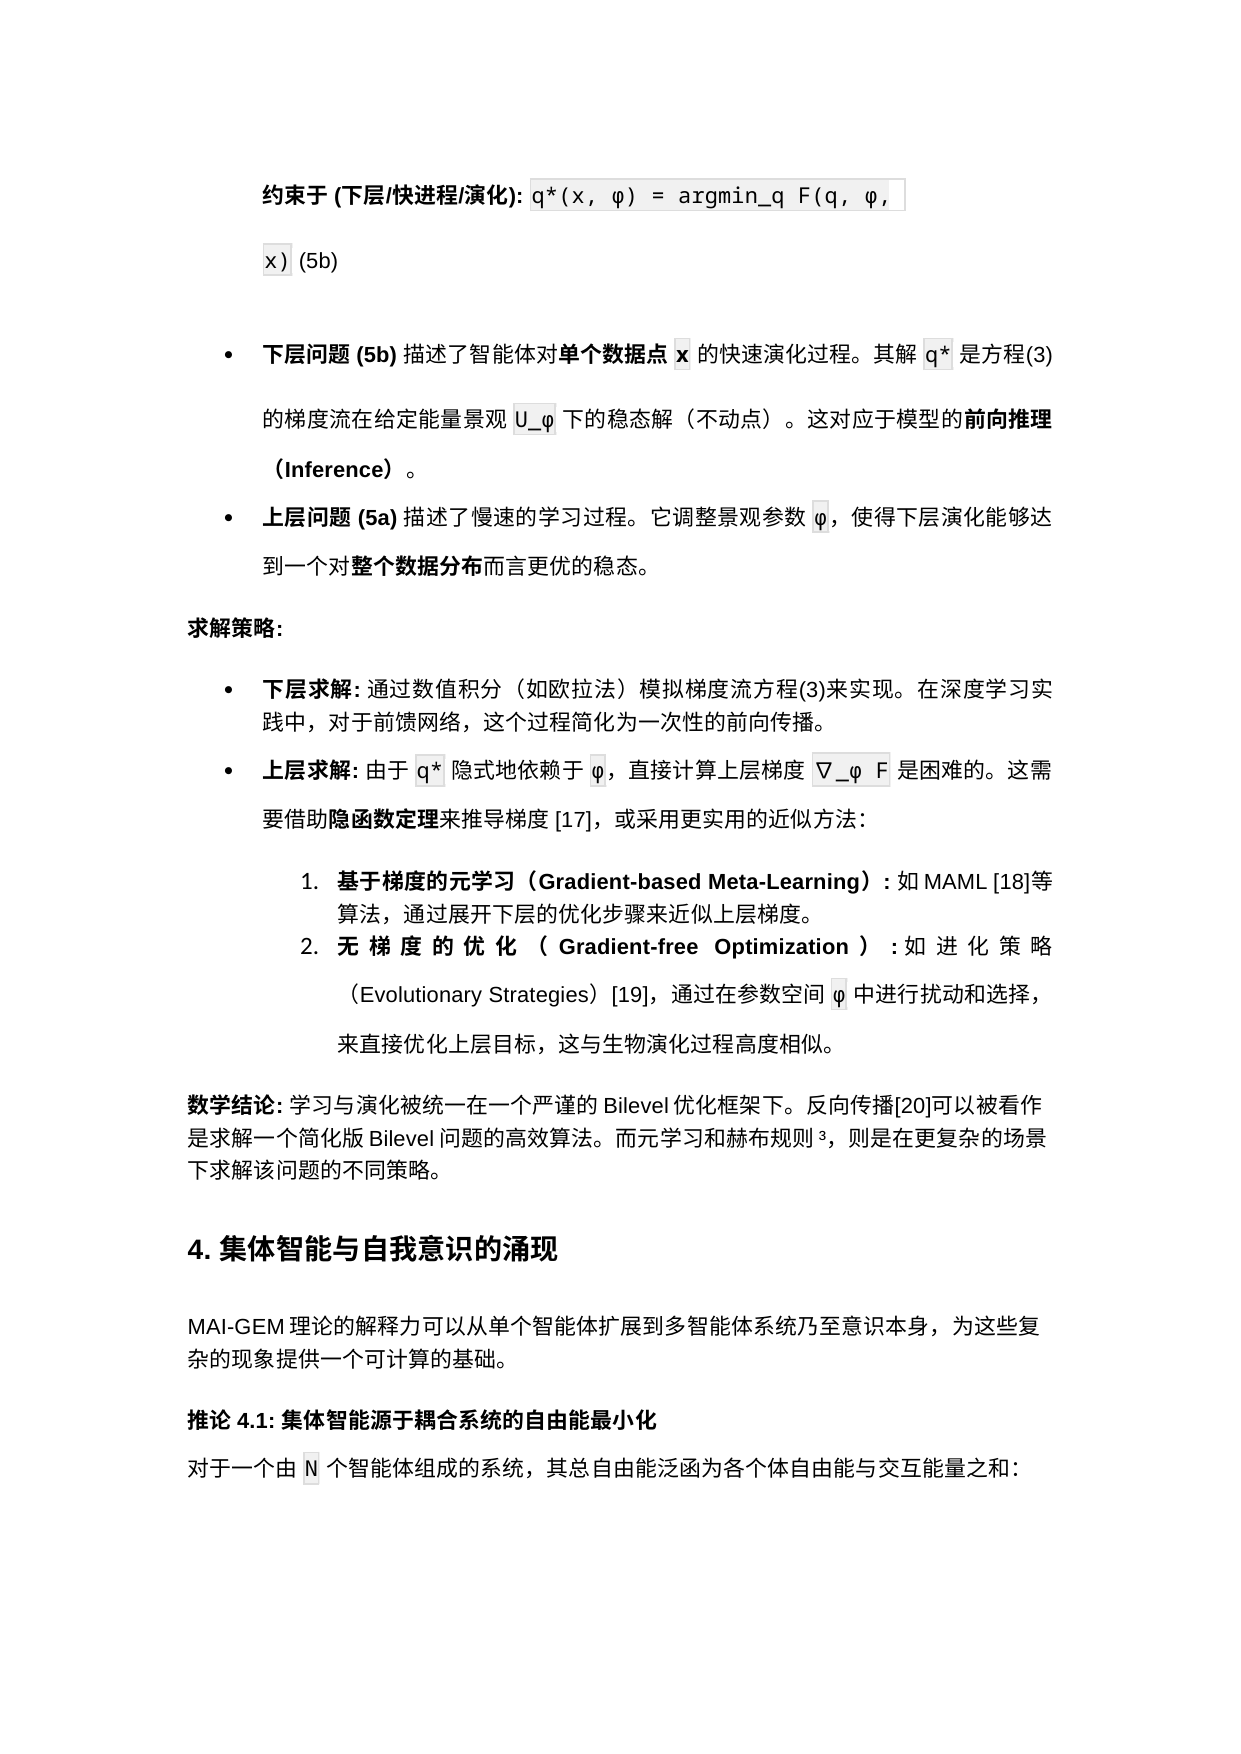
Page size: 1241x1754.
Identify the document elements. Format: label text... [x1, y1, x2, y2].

list 基于梯度的元学习（Gradient-based Meta-Learning）: 如MAML [18]等算法，通过展开下层的优化步骤来近似上层梯度。 [300, 864, 1053, 929]
text 约束于 (下层/快进程/演化): q*(x, φ) = argmin_q F(q, φ, x) (5b) [262, 162, 978, 292]
list 上层求解: 由于 q* 隐式地依赖于 φ，直接计算上层梯度 ∇_φ F 是困难的。这需要借助隐函数定理来推导梯度 [17]，或采用更实用的近似方法： [225, 737, 1053, 834]
text MAI-GEM理论的解释力可以从单个智能体扩展到多智能体系统乃至意识本身，为这些复杂的现象提供一个可计算的基础。 [187, 1309, 1053, 1374]
list 无梯度的优化（Gradient-free Optimization）: 如进化策略（Evolutionary Strategies）[19]，通过在参数空间 φ 中进行扰动和选择，来直接优化上层目标，这与生物演化过程高度相似。 [300, 929, 1053, 1059]
list 上层问题 (5a) 描述了慢速的学习过程。它调整景观参数 φ，使得下层演化能够达到一个对整个数据分布而言更优的稳态。 [225, 484, 1053, 581]
text 数学结论: 学习与演化被统一在一个严谨的Bilevel优化框架下。反向传播[20]可以被看作是求解一个简化版Bilevel问题的高效算法。而元学习和赫布规则³，则是在更复杂的场景下求解该问题的不同策略。 [187, 1088, 1053, 1185]
list 下层求解: 通过数值积分（如欧拉法）模拟梯度流方程(3)来实现。在深度学习实践中，对于前馈网络，这个过程简化为一次性的前向传播。 [225, 672, 1053, 737]
text 求解策略: [187, 610, 1053, 643]
list 下层问题 (5b) 描述了智能体对单个数据点 x 的快速演化过程。其解 q* 是方程(3)的梯度流在给定能量景观 U_φ 下的稳态解（不动点）。这对应于模型的前向推理（Inference）。 [225, 321, 1053, 484]
subtitle 4. 集体智能与自我意识的涌现 [187, 1214, 1053, 1279]
text 推论 4.1: 集体智能源于耦合系统的自由能最小化 对于一个由 N 个智能体组成的系统，其总自由能泛函为各个体自由能与交互能量之和： [187, 1403, 1053, 1500]
